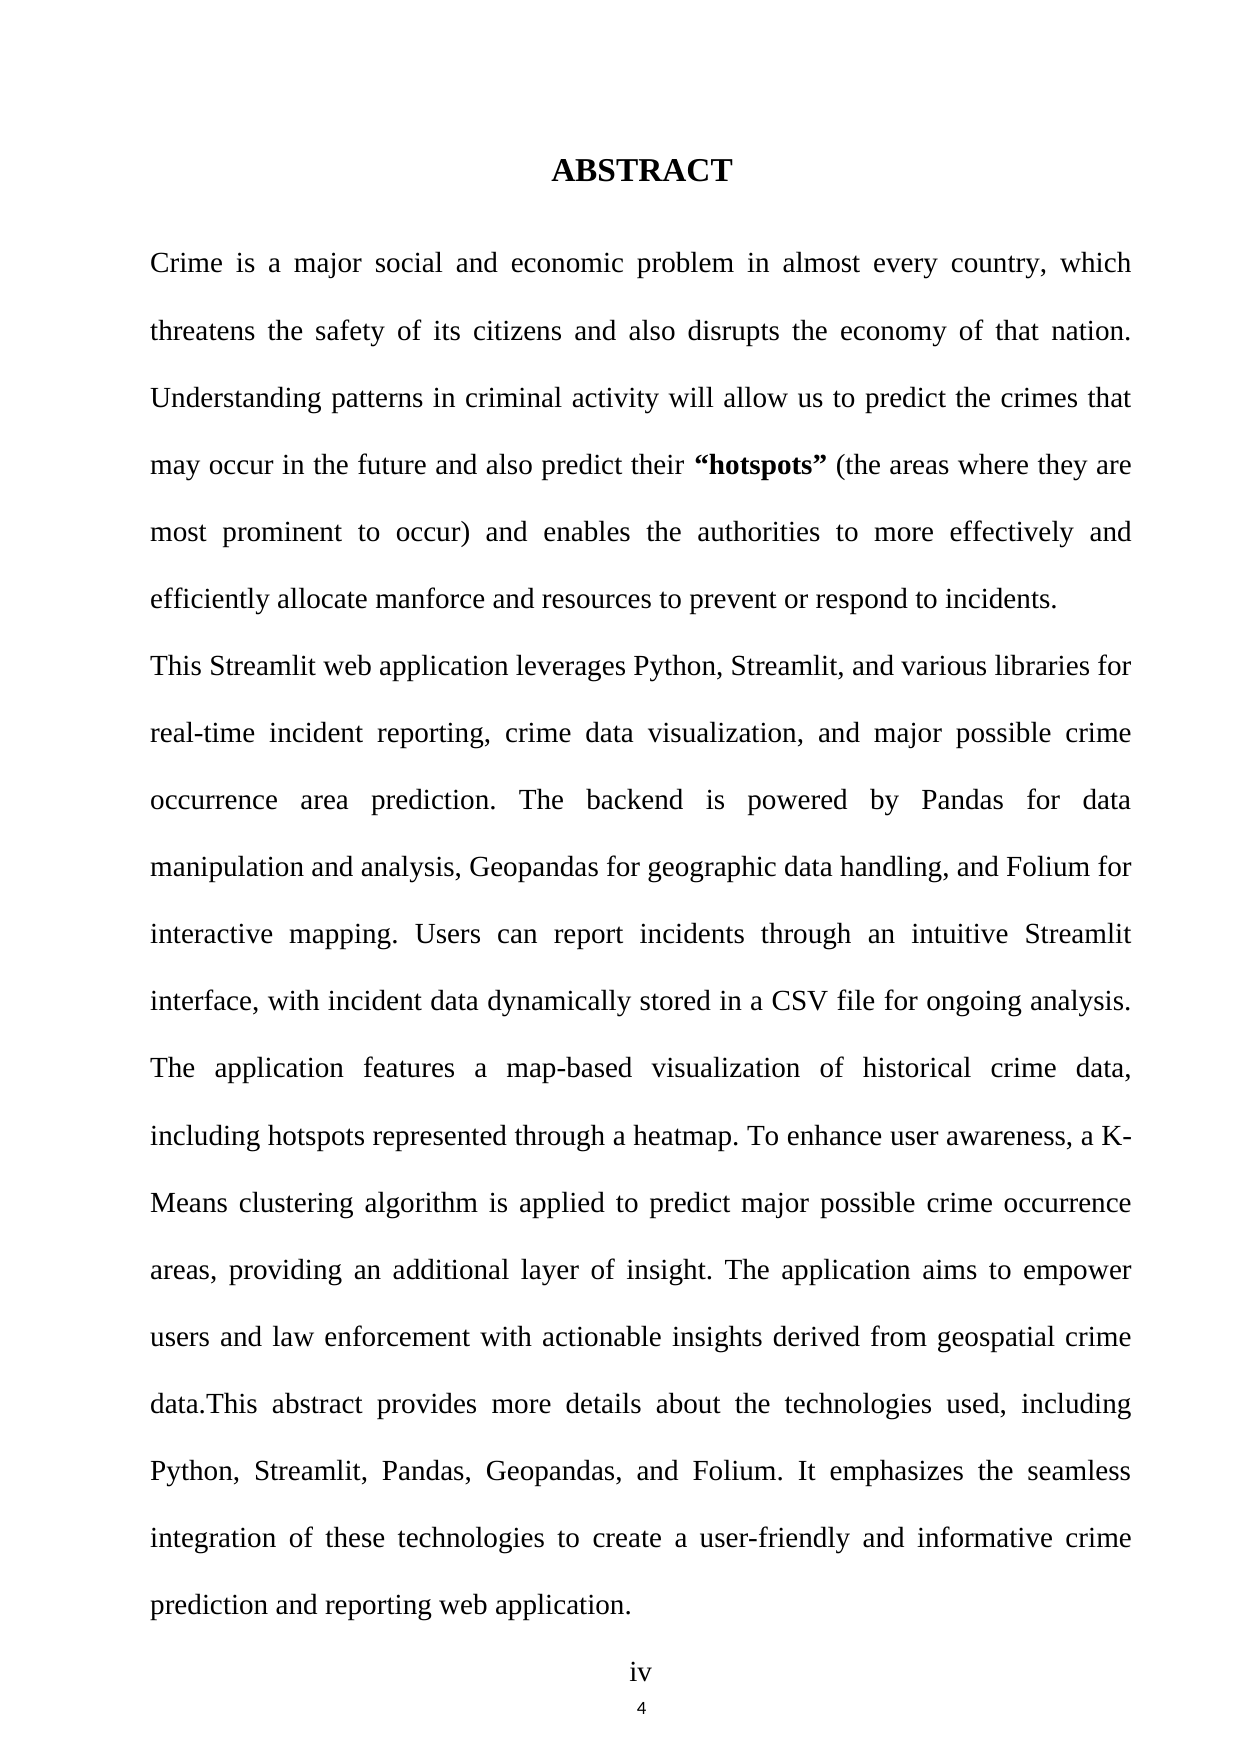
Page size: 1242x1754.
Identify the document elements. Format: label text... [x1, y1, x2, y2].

text iv [150, 1654, 1133, 1688]
text Crime is a major social and economic problem in almost every country, which threatens the safety of its citizens and also disrupts the economy of that nation. Understanding patterns in criminal activity will allow us to predict the crimes that may occur in the future and also predict their “hotspots” (the areas where they are most prominent to occur) and enables the authorities to more effectively and efficiently allocate manforce and resources to prevent or respond to incidents. [150, 246, 1133, 614]
text ABSTRACT [150, 150, 1134, 188]
text This Streamlit web application leverages Python, Streamlit, and various libraries for real-time incident reporting, crime data visualization, and major possible crime occurrence area prediction. The backend is powered by Pandas for data manipulation and analysis, Geopandas for geographic data handling, and Folium for interactive mapping. Users can report incidents through an intuitive Streamlit interface, with incident data dynamically stored in a CSV file for ongoing analysis. The application features a map-based visualization of historical crime data, including hotspots represented through a heatmap. To enhance user awareness, a K-Means clustering algorithm is applied to predict major possible crime occurrence areas, providing an additional layer of insight. The application aims to empower users and law enforcement with actionable insights derived from geospatial crime data.This abstract provides more details about the technologies used, including Python, Streamlit, Pandas, Geopandas, and Folium. It emphasizes the seamless integration of these technologies to create a user-friendly and informative crime prediction and reporting web application. [150, 648, 1133, 1621]
